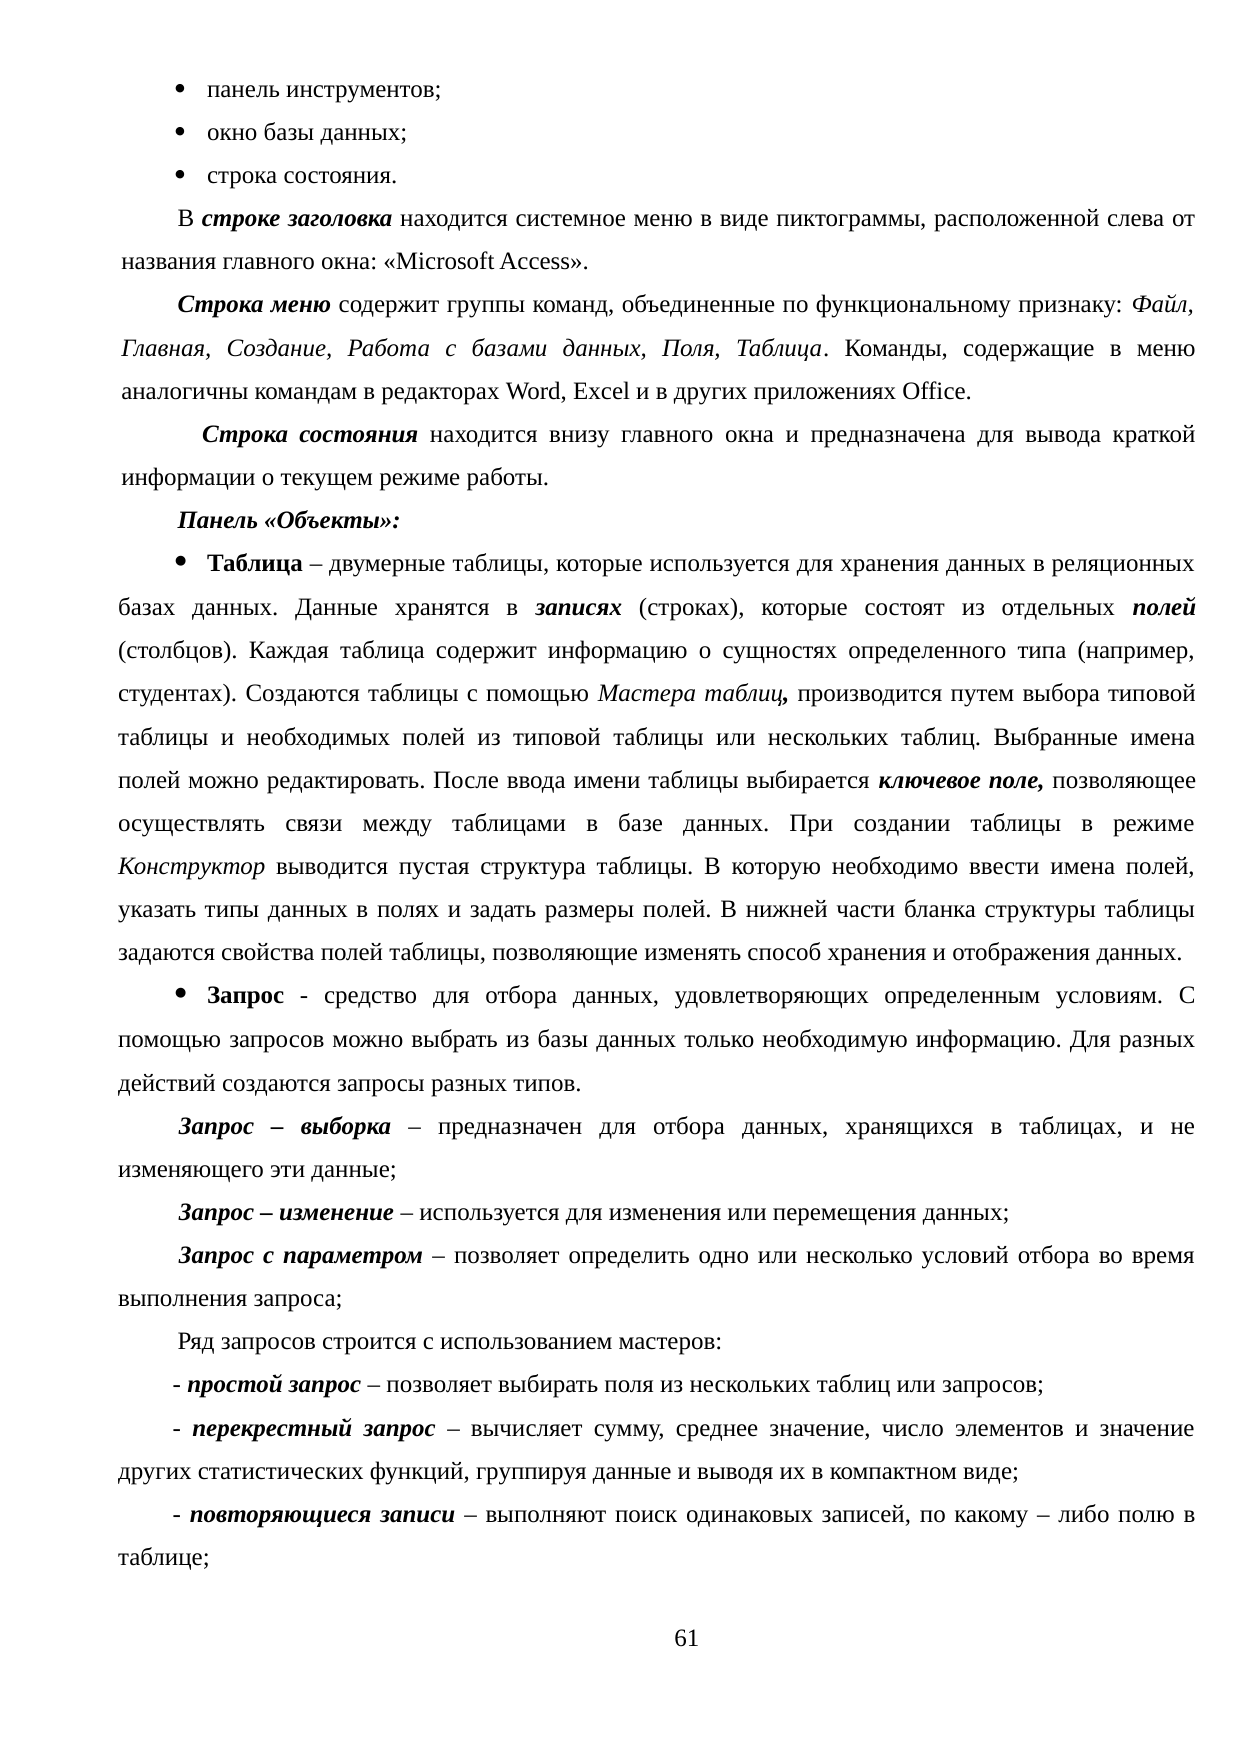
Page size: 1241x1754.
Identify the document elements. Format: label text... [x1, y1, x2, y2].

text Строка меню содержит группы команд, объединенные по функциональному признаку: Файл, Главная, Создание, Работа с базами данных, Поля, Таблица. Команды, содержащие в меню аналогичны командам в редакторах Word, Excel и в других приложениях Office. [121, 289, 1196, 404]
list строка состояния. [119, 160, 1196, 189]
list окно базы данных; [119, 117, 1196, 146]
text Запрос – изменение – используется для изменения или перемещения данных; [118, 1197, 1196, 1226]
text Панель «Объекты»: [121, 505, 1196, 534]
text Строка состояния находится внизу главного окна и предназначена для вывода краткой информации о текущем режиме работы. [121, 419, 1196, 491]
list Запрос - средство для отбора данных, удовлетворяющих определенным условиям. С помощью запросов можно выбрать из базы данных только необходимую информацию. Для разных действий создаются запросы разных типов. [118, 980, 1196, 1096]
text - перекрестный запрос – вычисляет сумму, среднее значение, число элементов и значение других статистических функций, группируя данные и выводя их в компактном виде; [118, 1413, 1196, 1484]
text - простой запрос – позволяет выбирать поля из нескольких таблиц или запросов; [118, 1369, 1196, 1398]
text Запрос – выборка – предназначен для отбора данных, хранящихся в таблицах, и не изменяющего эти данные; [118, 1111, 1196, 1183]
list Таблица – двумерные таблицы, которые используется для хранения данных в реляционных базах данных. Данные хранятся в записях (строках), которые состоят из отдельных полей (столбцов). Каждая таблица содержит информацию о сущностях определенного типа (например, студентах). Создаются таблицы с помощью Мастера таблиц, производится путем выбора типовой таблицы и необходимых полей из типовой таблицы или нескольких таблиц. Выбранные имена полей можно редактировать. После ввода имени таблицы выбирается ключевое поле, позволяющее осуществлять связи между таблицами в базе данных. При создании таблицы в режиме Конструктор выводится пустая структура таблицы. В которую необходимо ввести имена полей, указать типы данных в полях и задать размеры полей. В нижней части бланка структуры таблицы задаются свойства полей таблицы, позволяющие изменять способ хранения и отображения данных. [118, 548, 1196, 966]
text В строке заголовка находится системное меню в виде пиктограммы, расположенной слева от названия главного окна: «Microsoft Access». [121, 203, 1196, 275]
text - повторяющиеся записи – выполняют поиск одинаковых записей, по какому – либо полю в таблице; [118, 1499, 1196, 1571]
list панель инструментов; [119, 74, 1196, 103]
text Ряд запросов строится с использованием мастеров: [177, 1326, 1196, 1355]
text Запрос с параметром – позволяет определить одно или несколько условий отбора во время выполнения запроса; [118, 1240, 1196, 1312]
